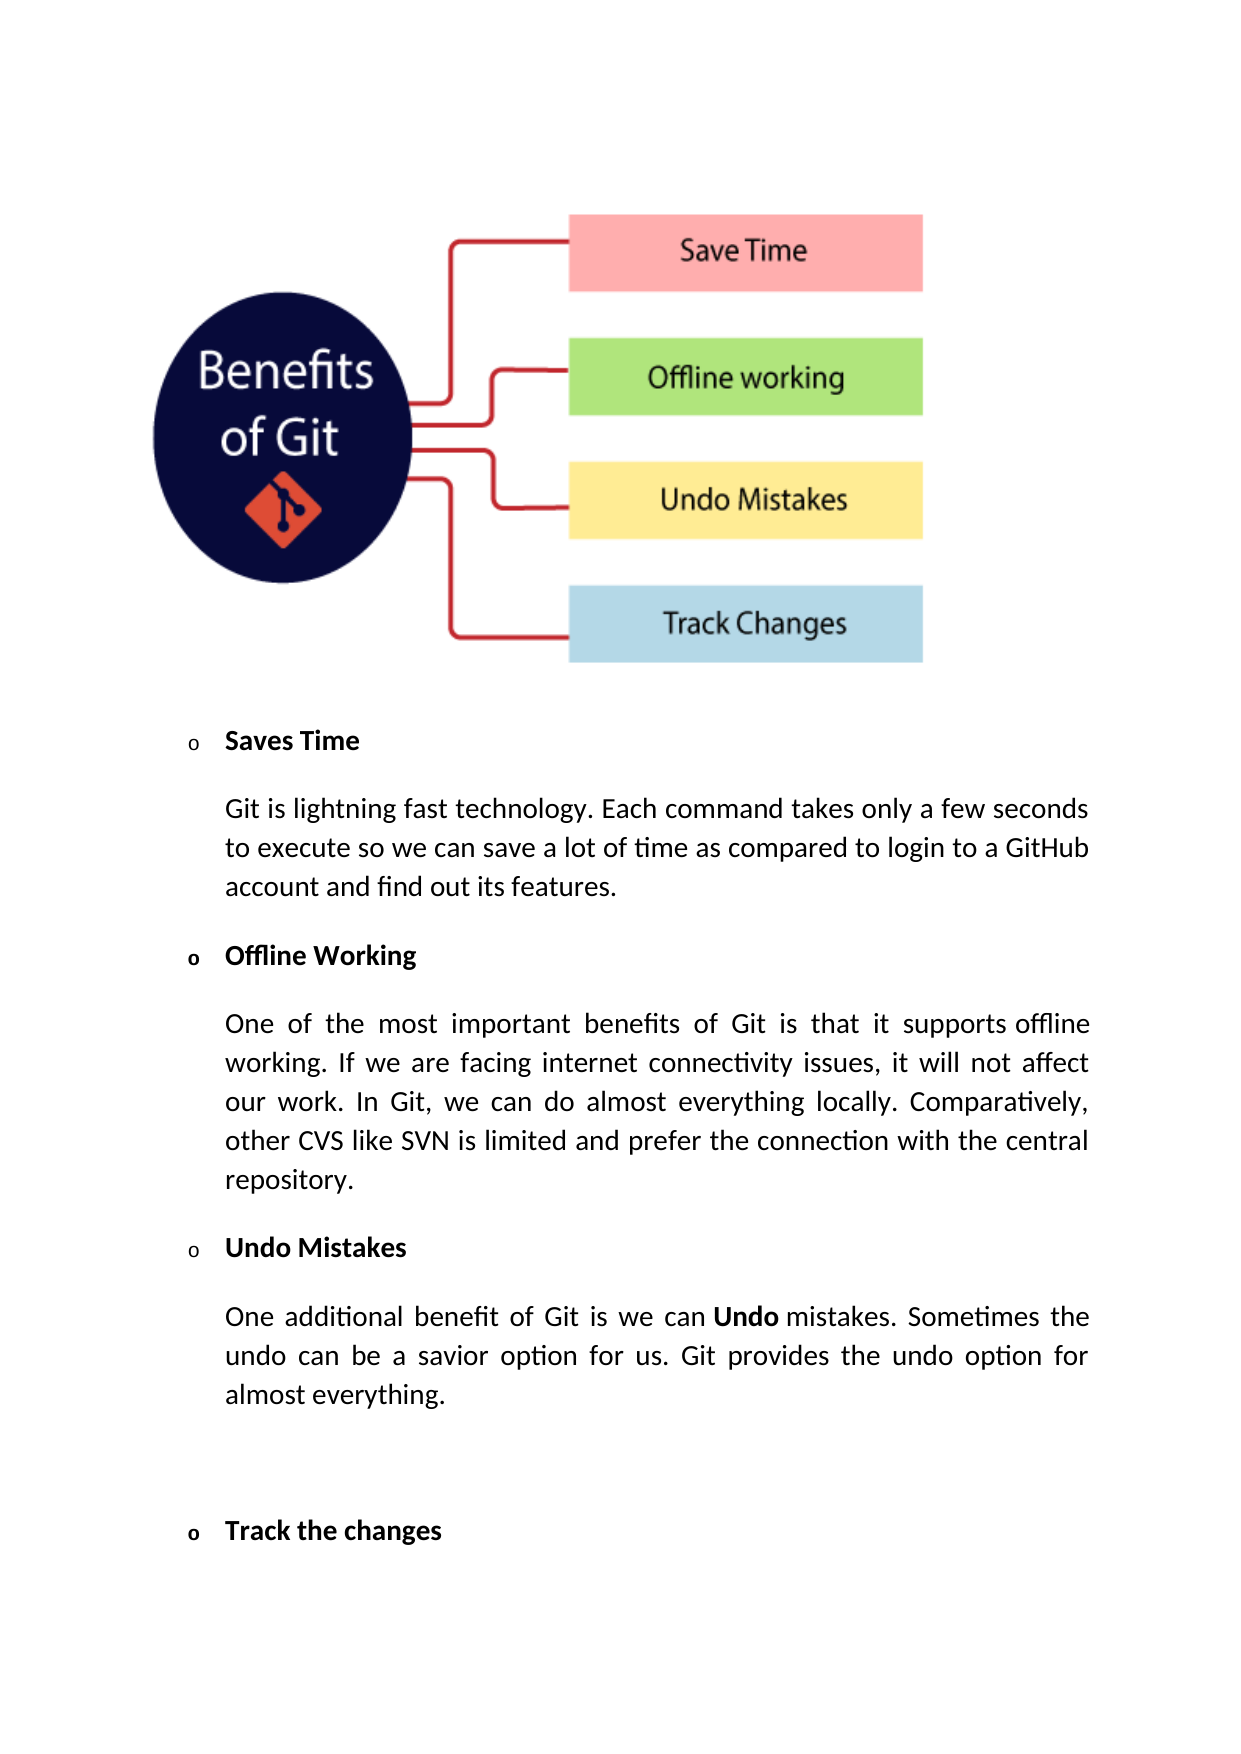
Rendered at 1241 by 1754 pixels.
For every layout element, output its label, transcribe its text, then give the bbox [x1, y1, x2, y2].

list Track the changes [187, 1509, 1090, 1548]
text Git is lightning fast technology. Each command takes only a few seconds to execute so we can save a lot of time as compared to login to a GitHub account and find out its features. [225, 787, 1090, 904]
list Offline Working [187, 933, 1090, 972]
list Saves Time [187, 719, 1090, 758]
text One of the most important benefits of Git is that it supports offline working. If we are facing internet connectivity issues, it will not affect our work. In Git, we can do almost everything locally. Comparatively, other CVS like SVN is limited and prefer the connection with the central repository. [225, 1002, 1090, 1197]
list Undo Mistakes [187, 1226, 1090, 1265]
text One additional benefit of Git is we can Undo mistakes. Sometimes the undo can be a savior option for us. Git provides the undo option for almost everything. [225, 1294, 1090, 1411]
picture [150, 150, 931, 713]
